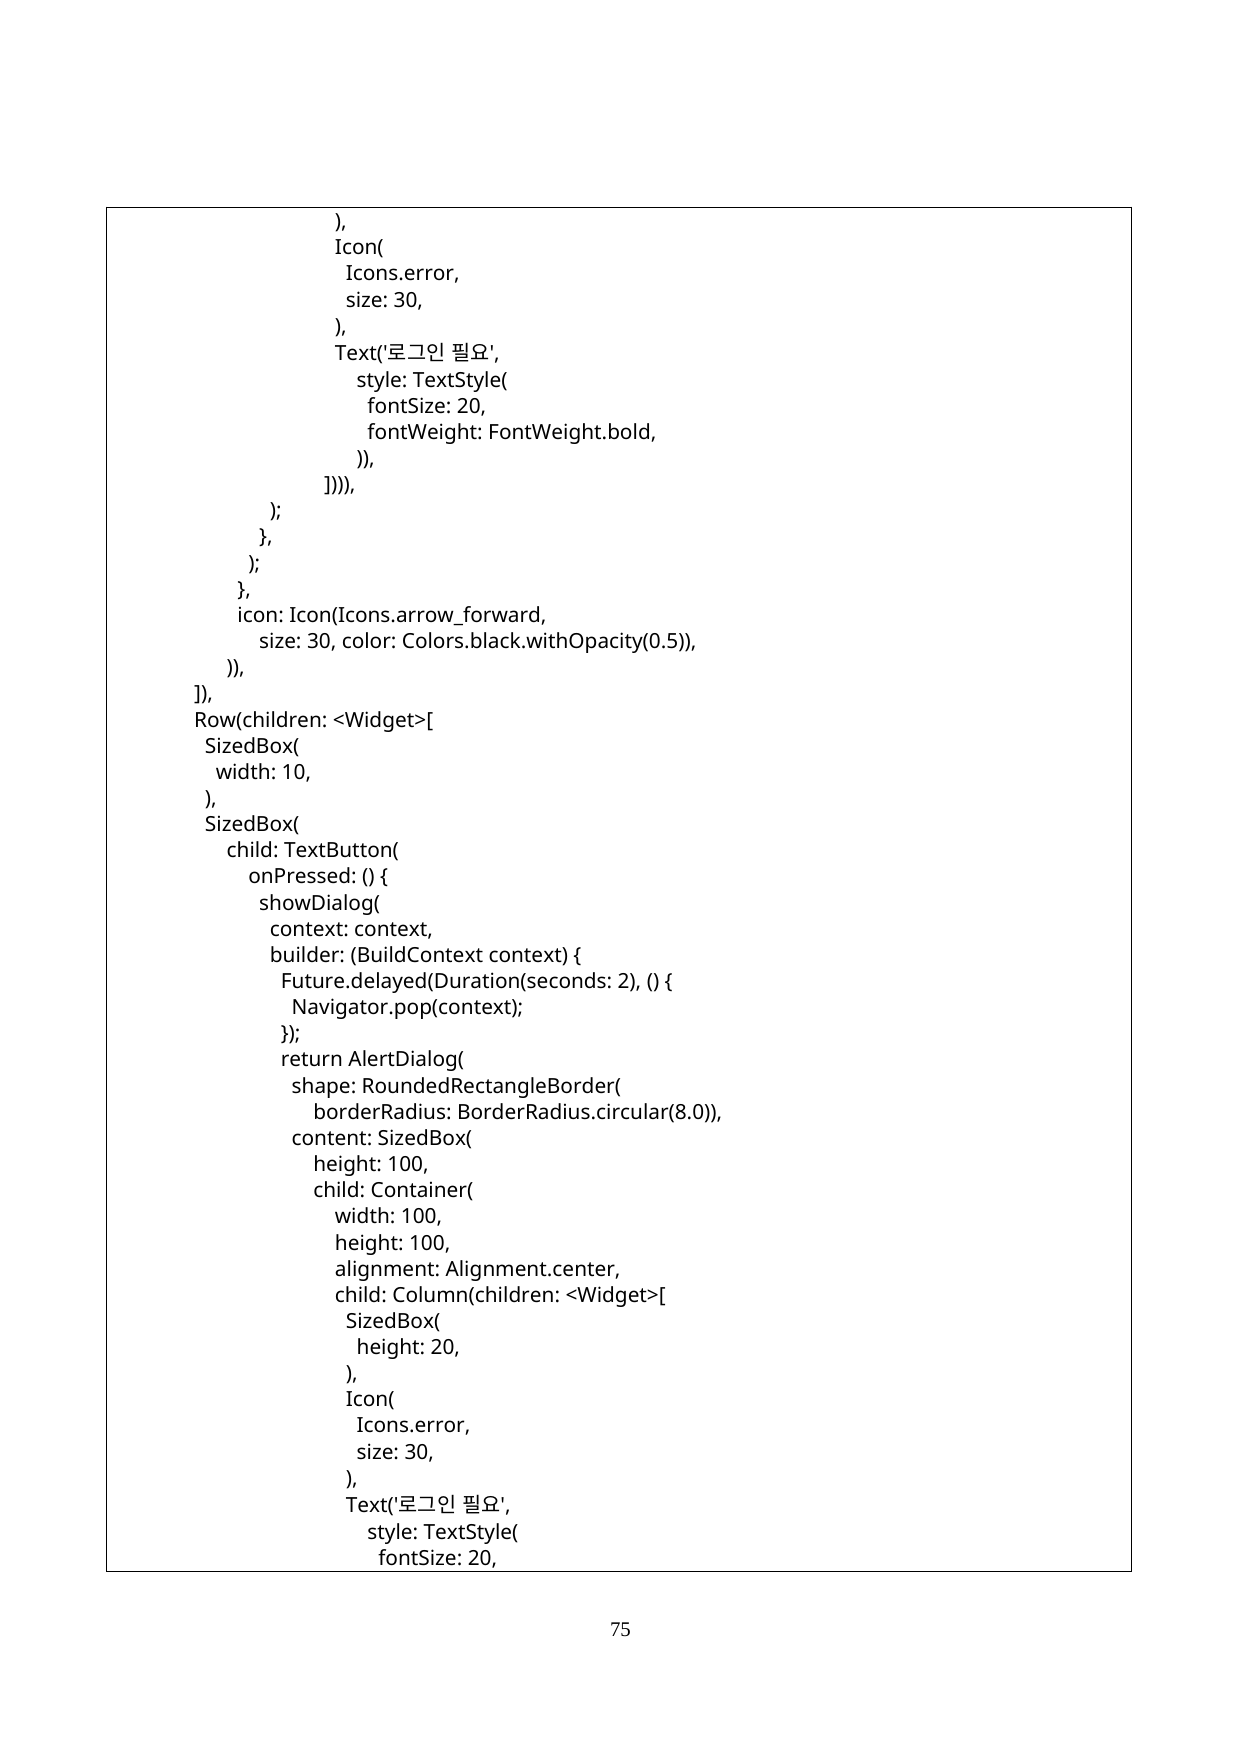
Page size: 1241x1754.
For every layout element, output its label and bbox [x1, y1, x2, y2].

table_cell [107, 208, 1131, 1571]
